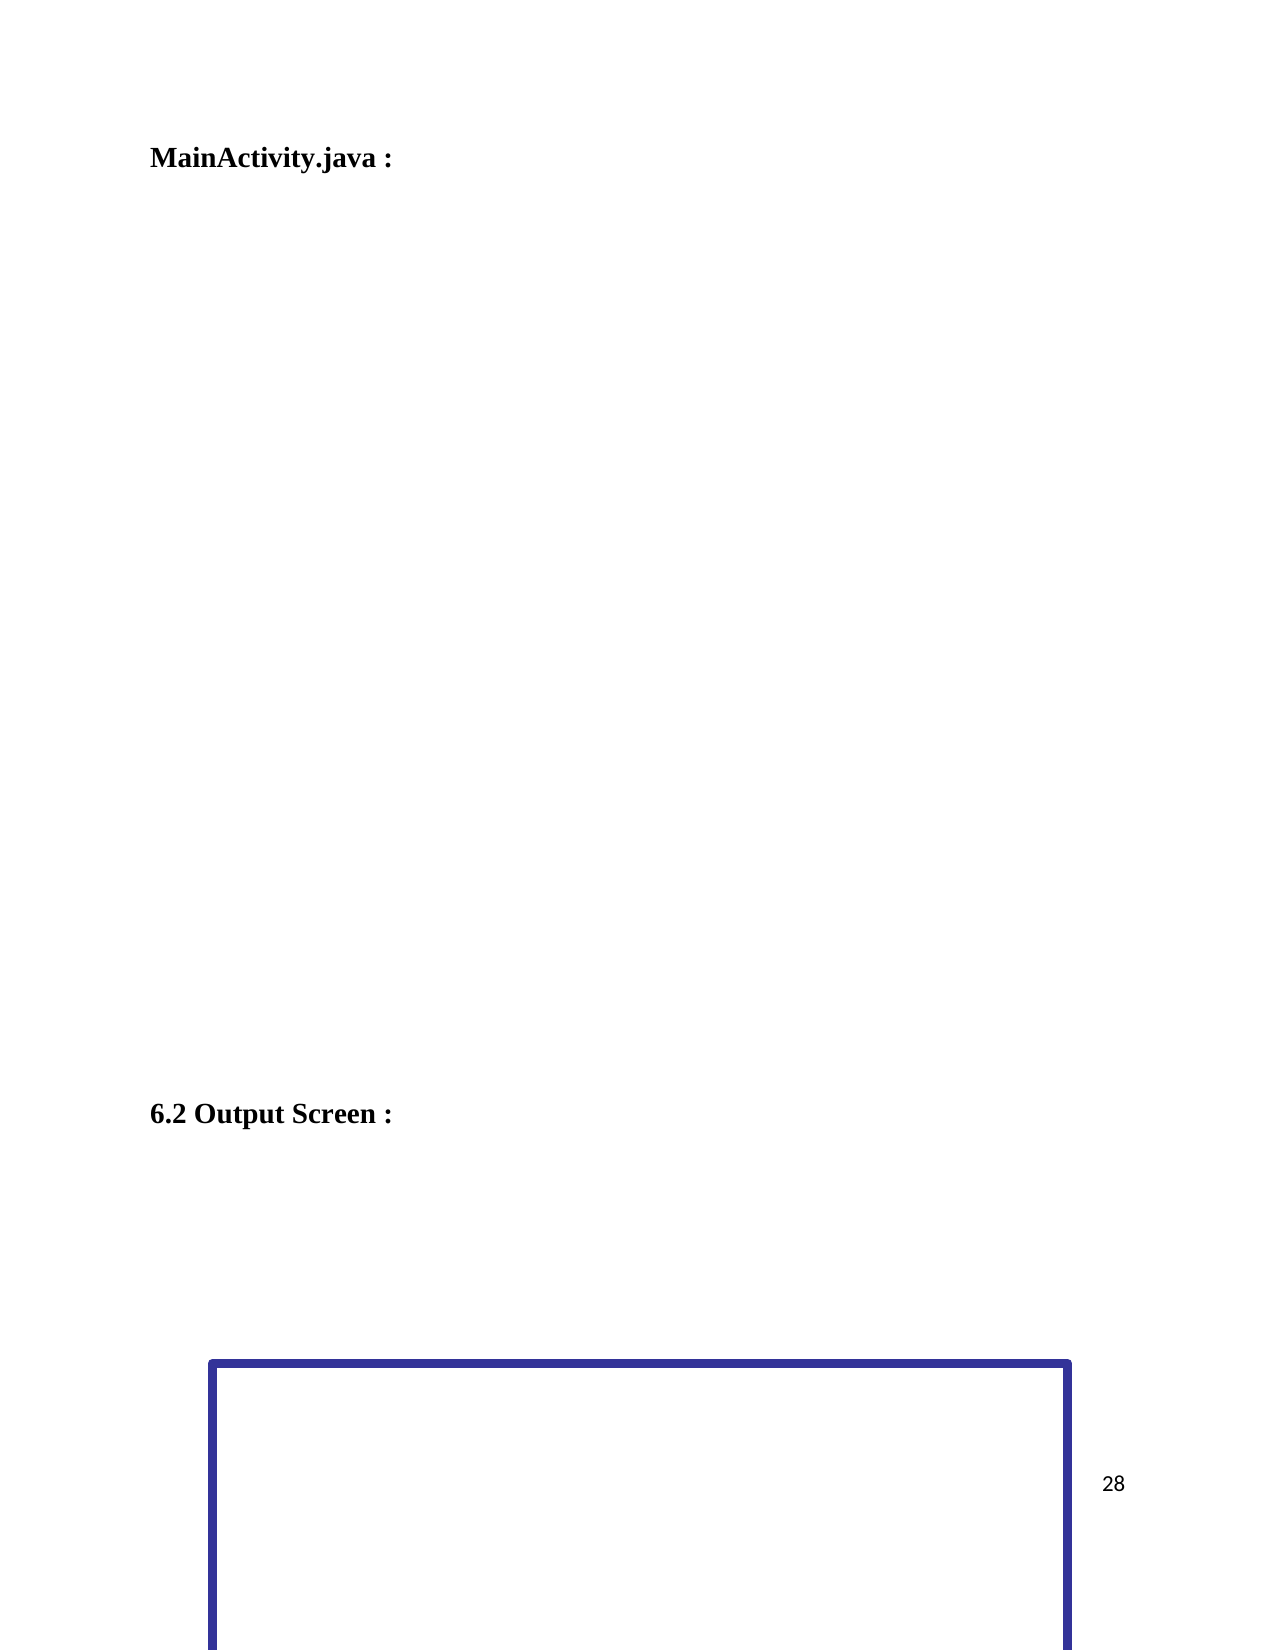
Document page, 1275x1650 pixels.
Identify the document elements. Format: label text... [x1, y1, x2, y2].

text 6.2 Output Screen : [150, 1097, 1125, 1130]
text MainActivity.java : [150, 141, 1125, 174]
